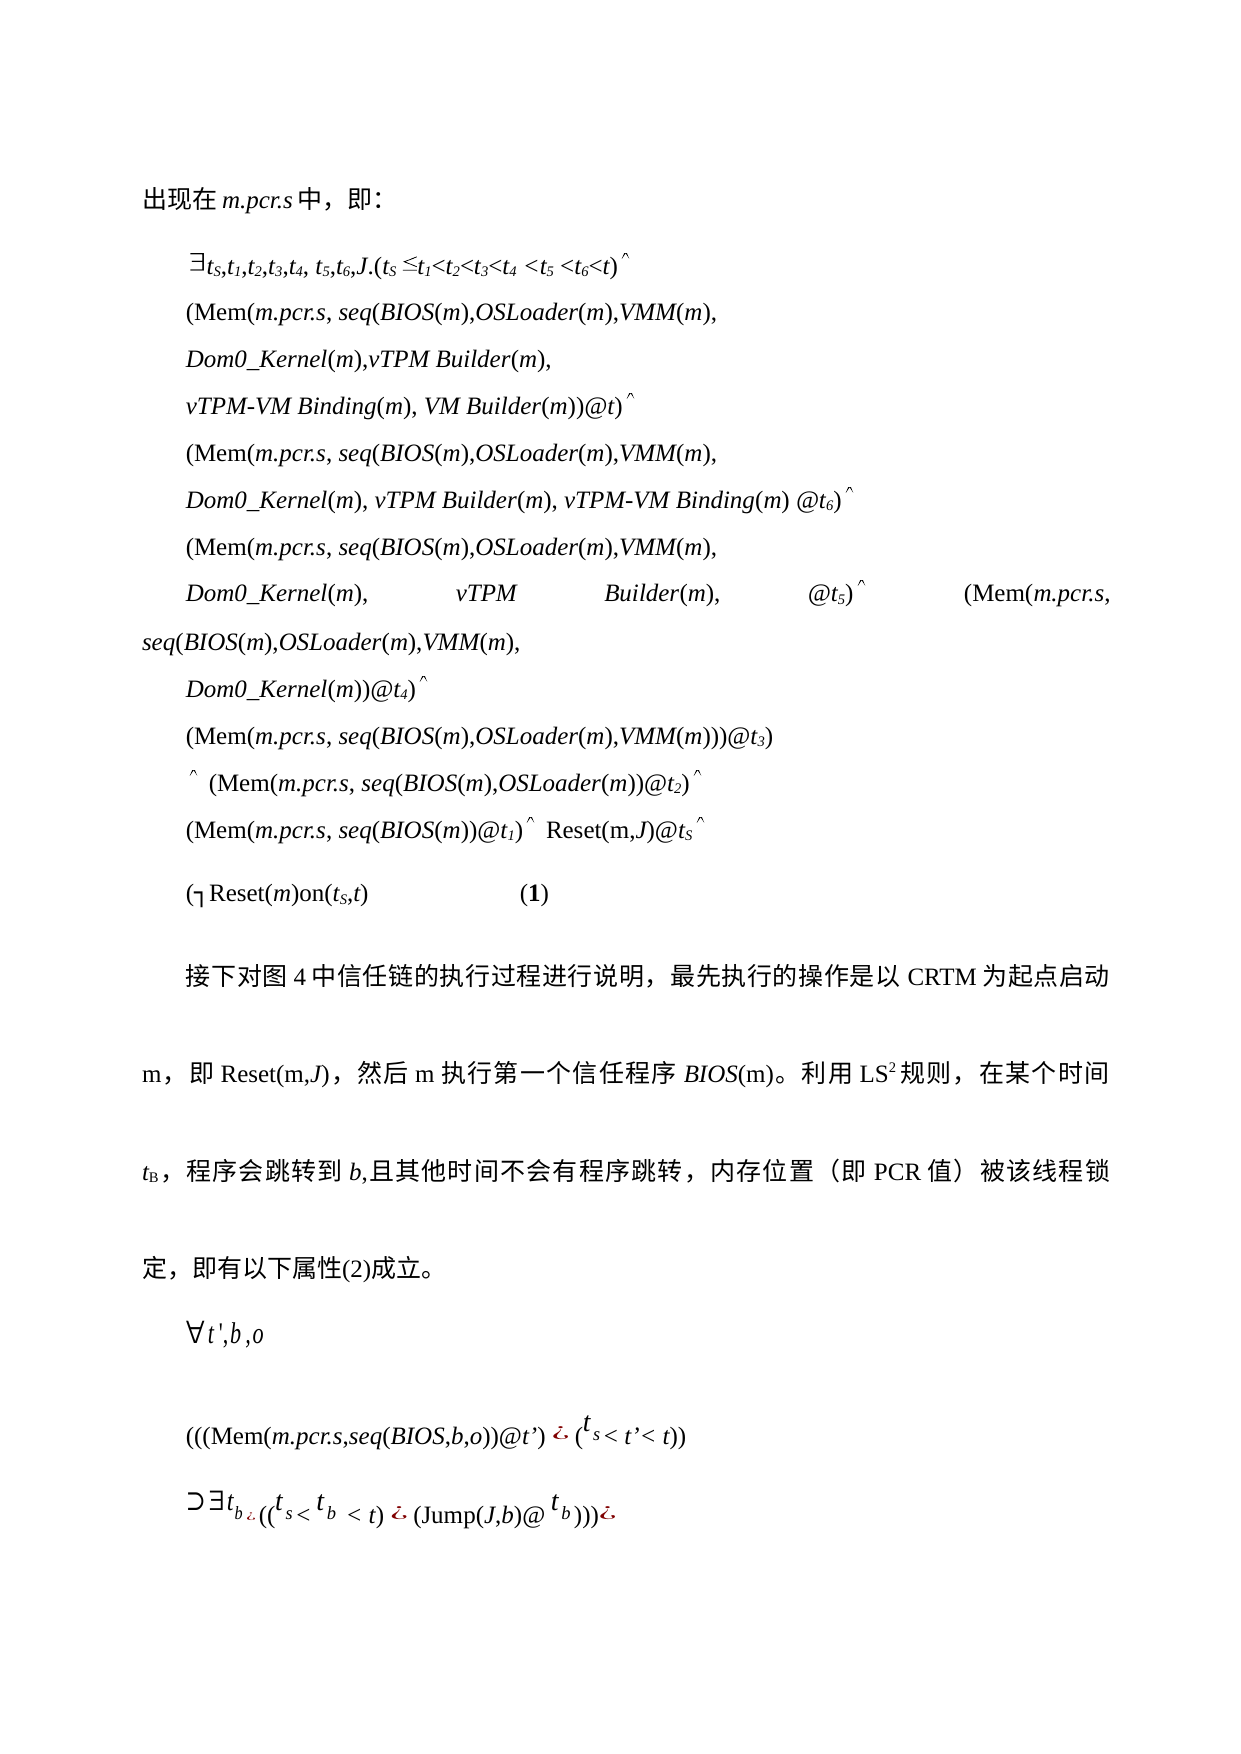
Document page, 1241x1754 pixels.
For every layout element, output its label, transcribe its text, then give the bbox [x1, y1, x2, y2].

text 接下对图4中信任链的执行过程进行说明，最先执行的操作是以CRTM为起点启动m，即Reset(m,J)，然后m执行第一个信任程序BIOS(m)。利用LS2规则，在某个时间tB，程序会跳转到b,且其他时间不会有程序跳转，内存位置（即PCR值）被该线程锁定，即有以下属性(2)成立。 [142, 942, 1110, 1299]
text vTPM-VM Binding(m), VM Builder(m))@t) [142, 389, 1110, 422]
text 成立，反复利用PCR公理即可直接得到在该序列中的所有子序列一定在时间t之前就出现在m.pcr.s中，即： [142, 165, 1110, 230]
text (Mem(m.pcr.s, seq(BIOS(m),OSLoader(m),VMM(m), [142, 295, 1110, 328]
text (Mem(m.pcr.s, seq(BIOS(m),OSLoader(m),VMM(m)))@t3) [142, 719, 1110, 752]
text Dom0_Kernel(m),vTPM Builder(m), [142, 342, 1110, 375]
text tS,t1,t2,t3,t4, t5,t6,J.(tSt1<t2<t3<t4 <t5 <t6<t) [142, 248, 1110, 281]
text Dom0_Kernel(m), vTPM Builder(m), vTPM-VM Binding(m) @t6) [142, 483, 1110, 515]
text (Mem(m.pcr.s, seq(BIOS(m))@t1)Reset(m,J)@tS [142, 813, 1110, 845]
text (Mem(m.pcr.s, seq(BIOS(m),OSLoader(m))@t2) [142, 766, 1110, 798]
text (Mem(m.pcr.s, seq(BIOS(m),OSLoader(m),VMM(m), [142, 530, 1110, 562]
text (((Mem(m.pcr.s,seq(BIOS,b,o))@t’) (< t’< t)) [142, 1396, 1110, 1461]
text (Mem(m.pcr.s, seq(BIOS(m),OSLoader(m),VMM(m), [142, 436, 1110, 468]
text Dom0_Kernel(m))@t4) [142, 672, 1110, 705]
text Dom0_Kernel(m), vTPM Builder(m), @t5) (Mem(m.pcr.s, seq(BIOS(m),OSLoader(m),VMM(m), [142, 577, 1110, 658]
text (┐Reset(m)on(tS,t) (1) [142, 860, 1110, 925]
text ((< < t) (Jump(J,b)@ ))) [142, 1475, 1110, 1540]
